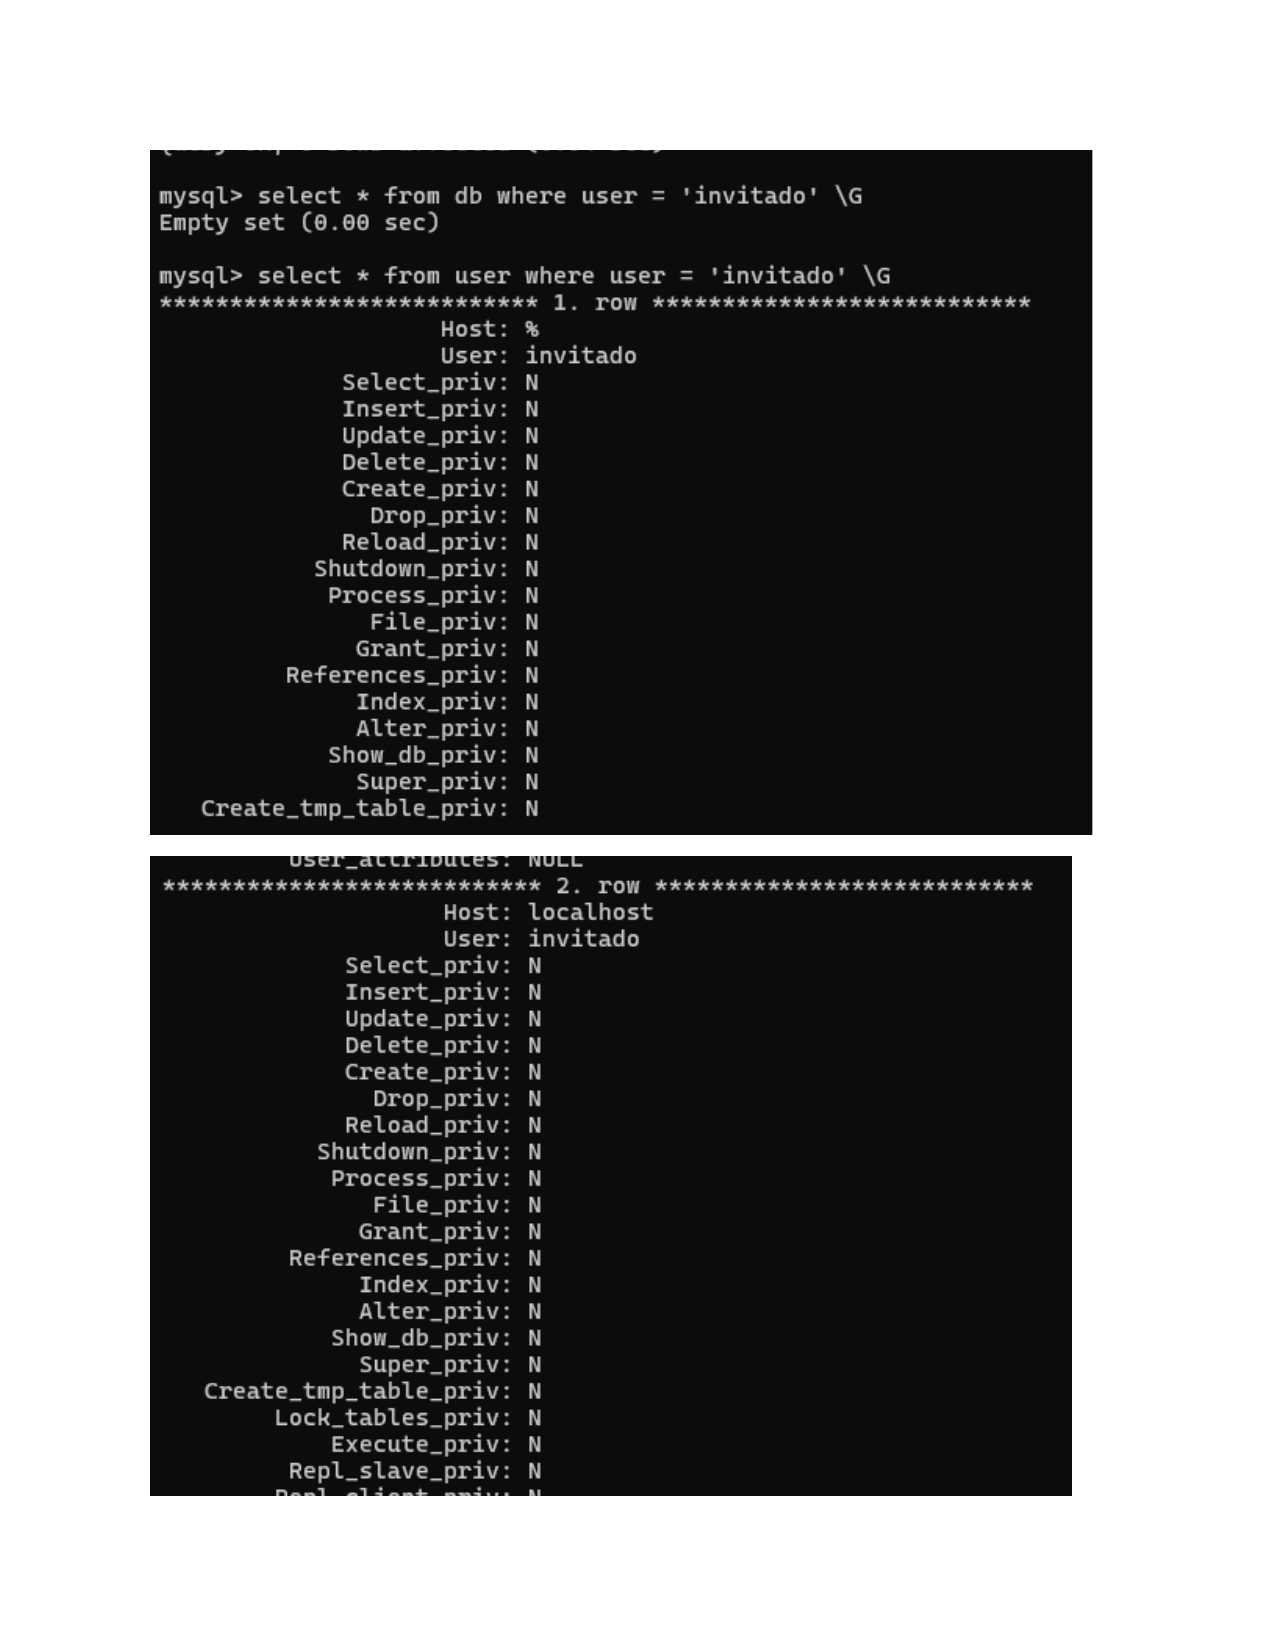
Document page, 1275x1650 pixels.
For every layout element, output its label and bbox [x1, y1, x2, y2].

picture [150, 150, 1093, 835]
picture [150, 856, 1072, 1496]
